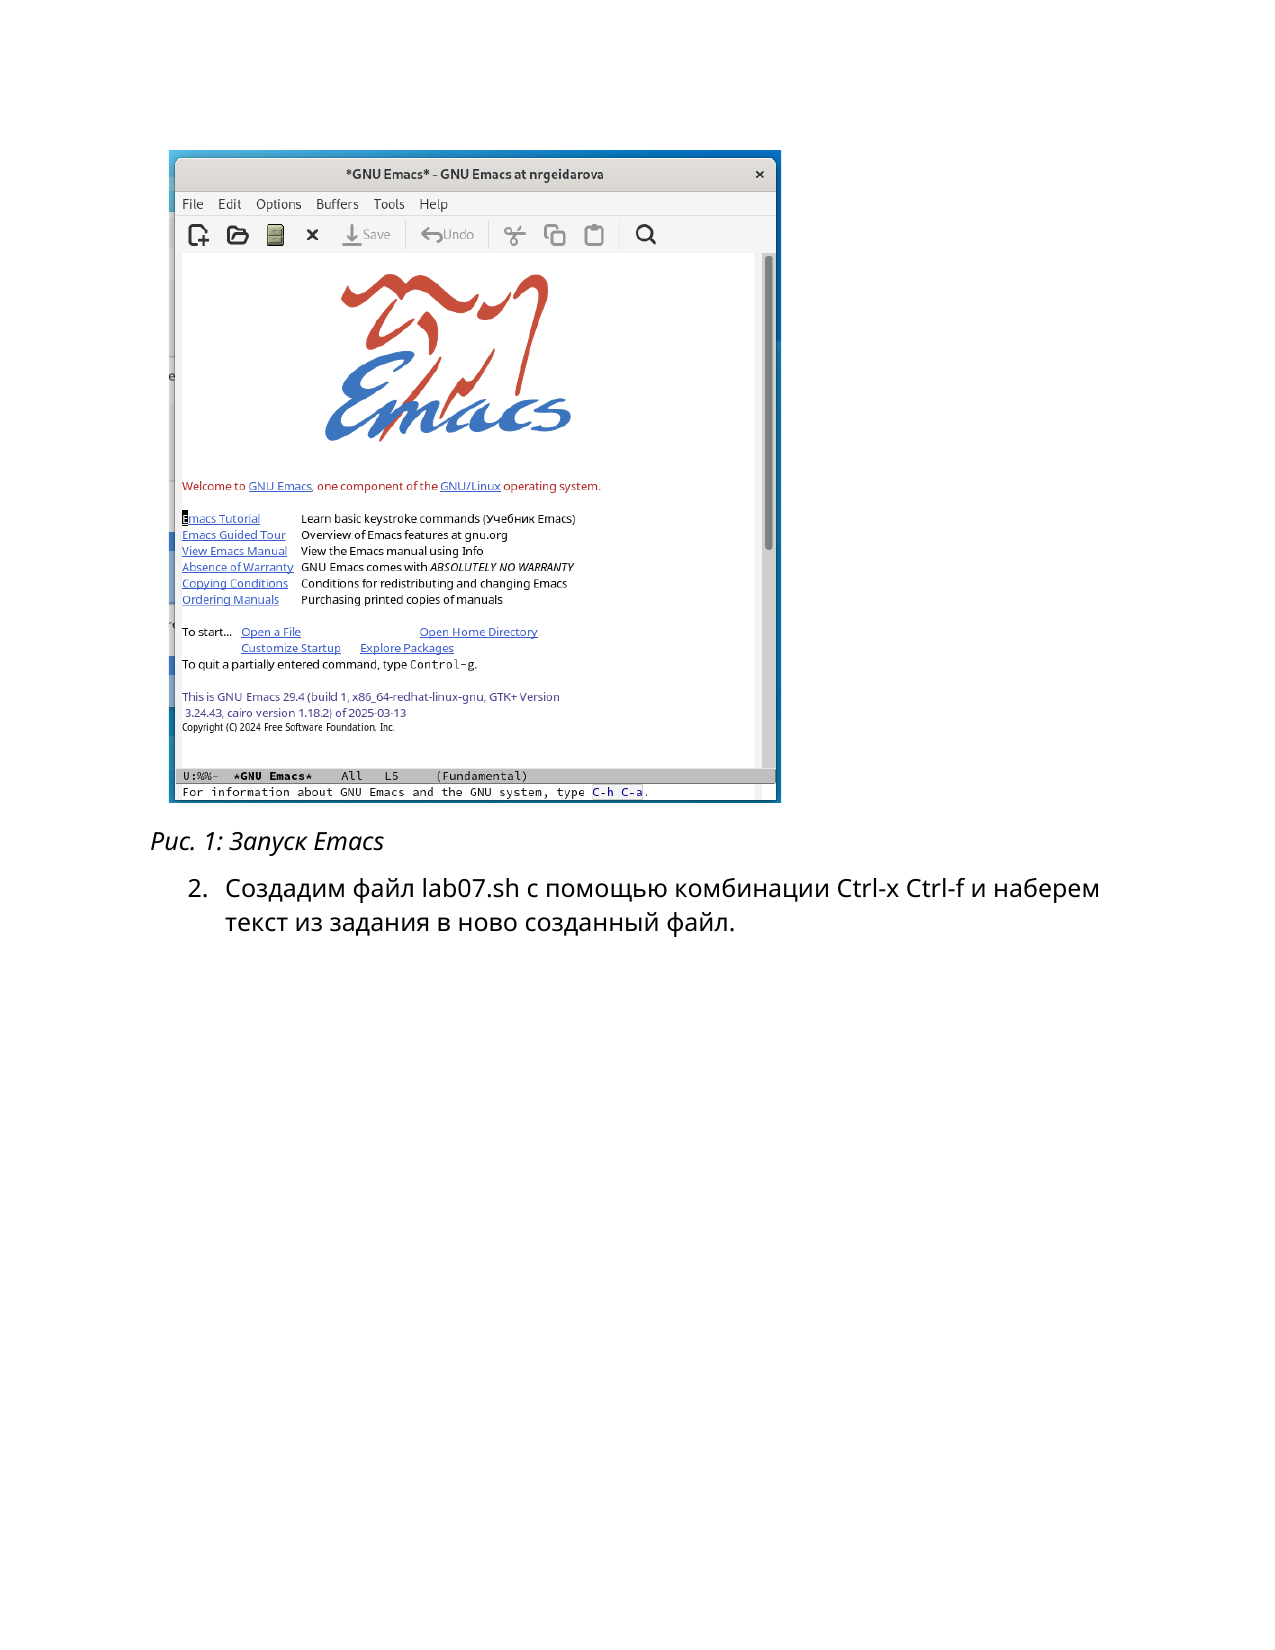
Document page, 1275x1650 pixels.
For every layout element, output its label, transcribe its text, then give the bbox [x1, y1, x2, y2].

text Рис. 1: Запуск Emacs [150, 824, 1125, 858]
picture [168, 150, 782, 803]
list Создадим файл lab07.sh с помощью комбинации Ctrl-x Ctrl-f и наберем текст из задания в ново созданный файл. [187, 870, 1125, 938]
